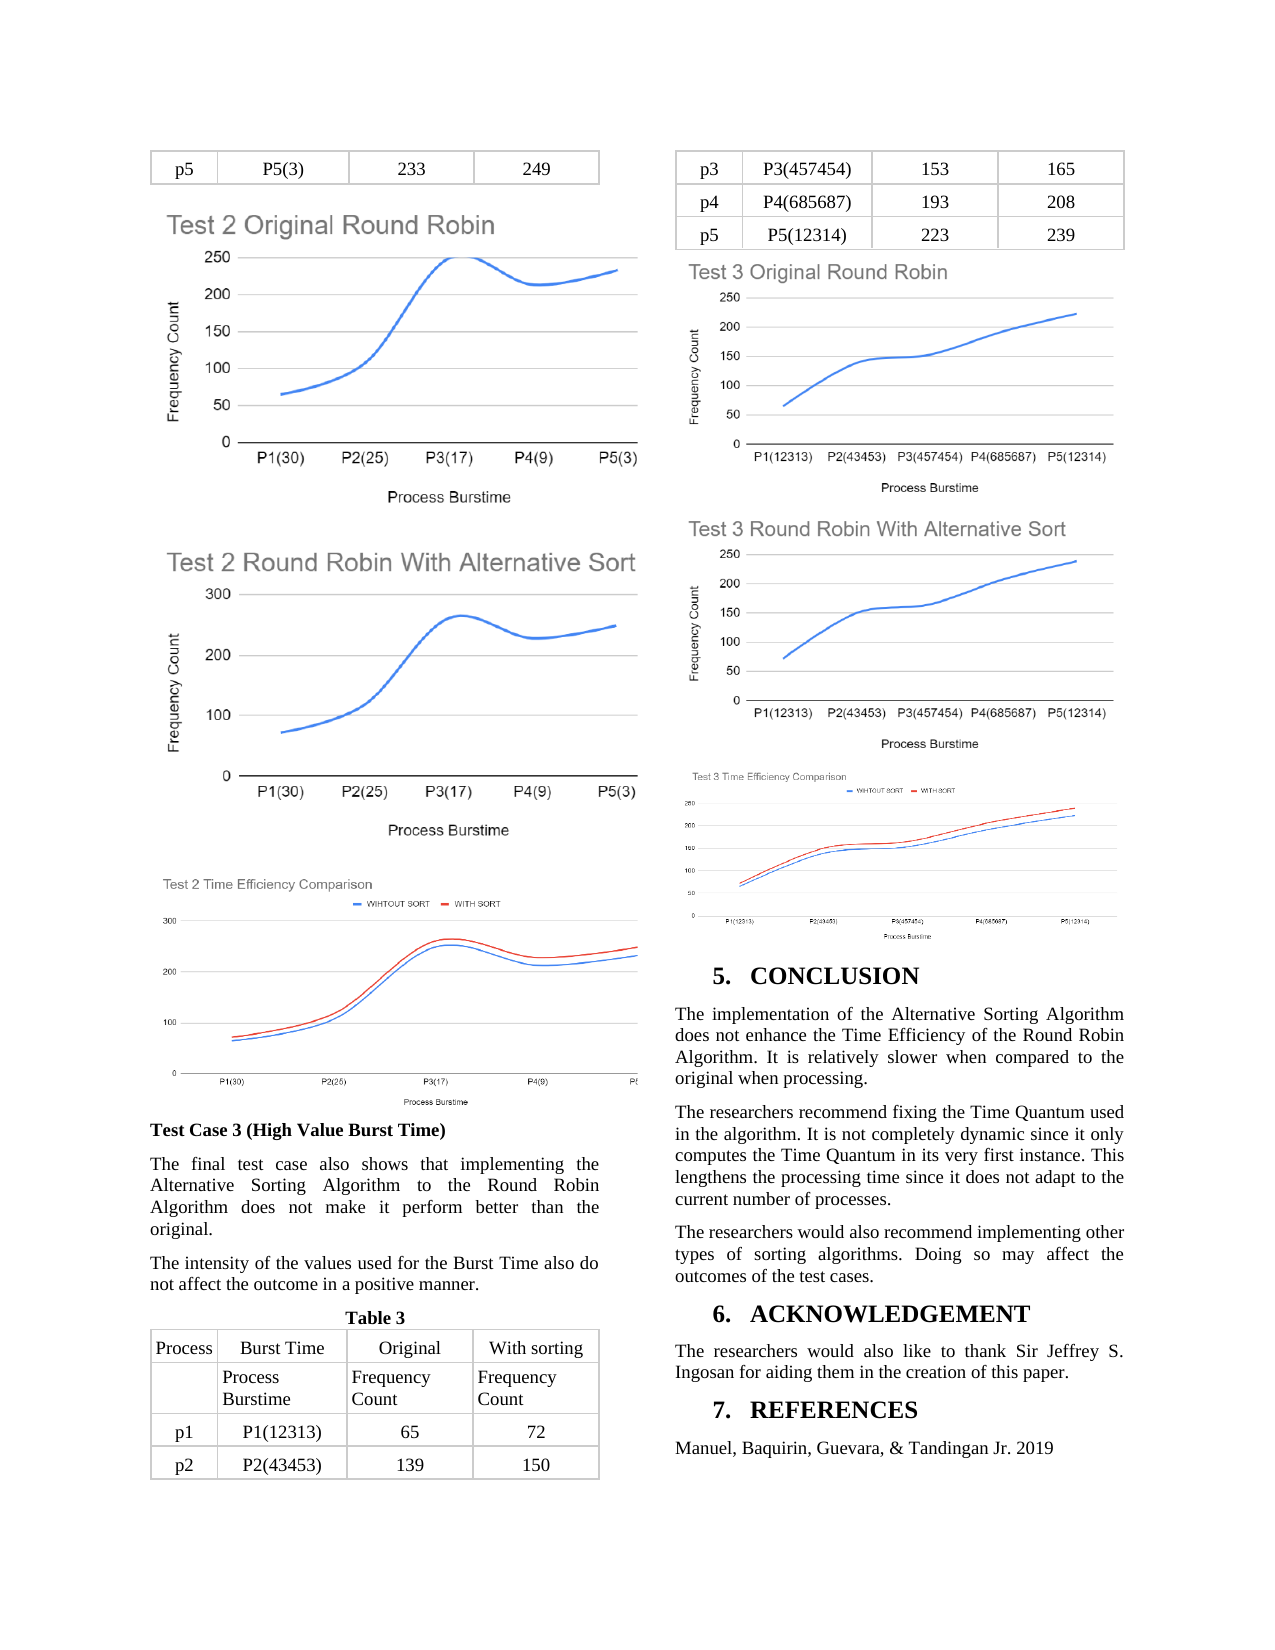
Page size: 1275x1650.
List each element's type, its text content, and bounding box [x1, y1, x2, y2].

table_header Burst Time [218, 1330, 346, 1362]
text The final test case also shows that implementing the Alternative Sorting Algorithm to the Round Robin Algorithm does not make it perform better than the original. [150, 1153, 600, 1239]
table_cell P1(12313) [218, 1414, 346, 1445]
table_cell 139 [348, 1447, 472, 1478]
table_cell 150 [474, 1447, 598, 1478]
table_header With sorting [474, 1330, 598, 1362]
text The researchers would also like to thank Sir Jeffrey S. Ingosan for aiding them in the creation of this paper. [675, 1340, 1125, 1383]
picture [675, 250, 1125, 949]
text Table 3 [150, 1307, 600, 1329]
picture [150, 196, 638, 522]
table_cell P4(685687) [743, 185, 871, 216]
table_cell [152, 1363, 217, 1412]
table_cell 249 [475, 152, 598, 183]
text Manuel, Baquirin, Guevara, & Tandingan Jr. 2019 [675, 1437, 1125, 1458]
table_header Original [348, 1330, 472, 1362]
text The intensity of the values used for the Burst Time also do not affect the outcome in a positive manner. [150, 1252, 600, 1295]
list ACKNOWLEDGEMENT [712, 1299, 1125, 1327]
table_cell 165 [999, 152, 1123, 183]
table_cell 153 [873, 152, 997, 183]
table_cell 233 [350, 152, 473, 183]
table_cell 223 [873, 217, 997, 248]
table_cell 208 [999, 185, 1123, 216]
table_cell 193 [873, 185, 997, 216]
table_cell p5 [677, 217, 742, 248]
table_cell Frequency Count [348, 1363, 472, 1412]
table_cell Process Burstime [218, 1363, 346, 1412]
picture [150, 865, 638, 1119]
table_cell 72 [474, 1414, 598, 1445]
table_cell p5 [152, 152, 217, 183]
table_cell P3(457454) [743, 152, 871, 183]
table_cell p2 [152, 1447, 217, 1478]
text The researchers would also recommend implementing other types of sorting algorithms. Doing so may affect the outcomes of the test cases. [675, 1221, 1125, 1286]
table_cell P5(12314) [743, 217, 871, 248]
table_cell p4 [677, 185, 742, 216]
picture [150, 534, 638, 854]
table_cell P2(43453) [218, 1447, 346, 1478]
table_cell P5(3) [218, 152, 348, 183]
table_cell 65 [348, 1414, 472, 1445]
text The implementation of the Alternative Sorting Algorithm does not enhance the Time Efficiency of the Round Robin Algorithm. It is relatively slower when compared to the original when processing. [675, 1002, 1125, 1089]
table_cell p3 [677, 152, 742, 183]
list REFERENCES [712, 1396, 1125, 1424]
list CONCLUSION [712, 961, 1125, 990]
text Test Case 3 (High Value Burst Time) [150, 1119, 600, 1140]
text The researchers recommend fixing the Time Quantum used in the algorithm. It is not completely dynamic since it only computes the Time Quantum in its very first instance. This lengthens the processing time since it does not adapt to the current number of processes. [675, 1101, 1125, 1209]
table_cell 239 [999, 217, 1123, 248]
table_cell p1 [152, 1414, 217, 1445]
table_cell Frequency Count [474, 1363, 598, 1412]
table_header Process [152, 1330, 217, 1362]
